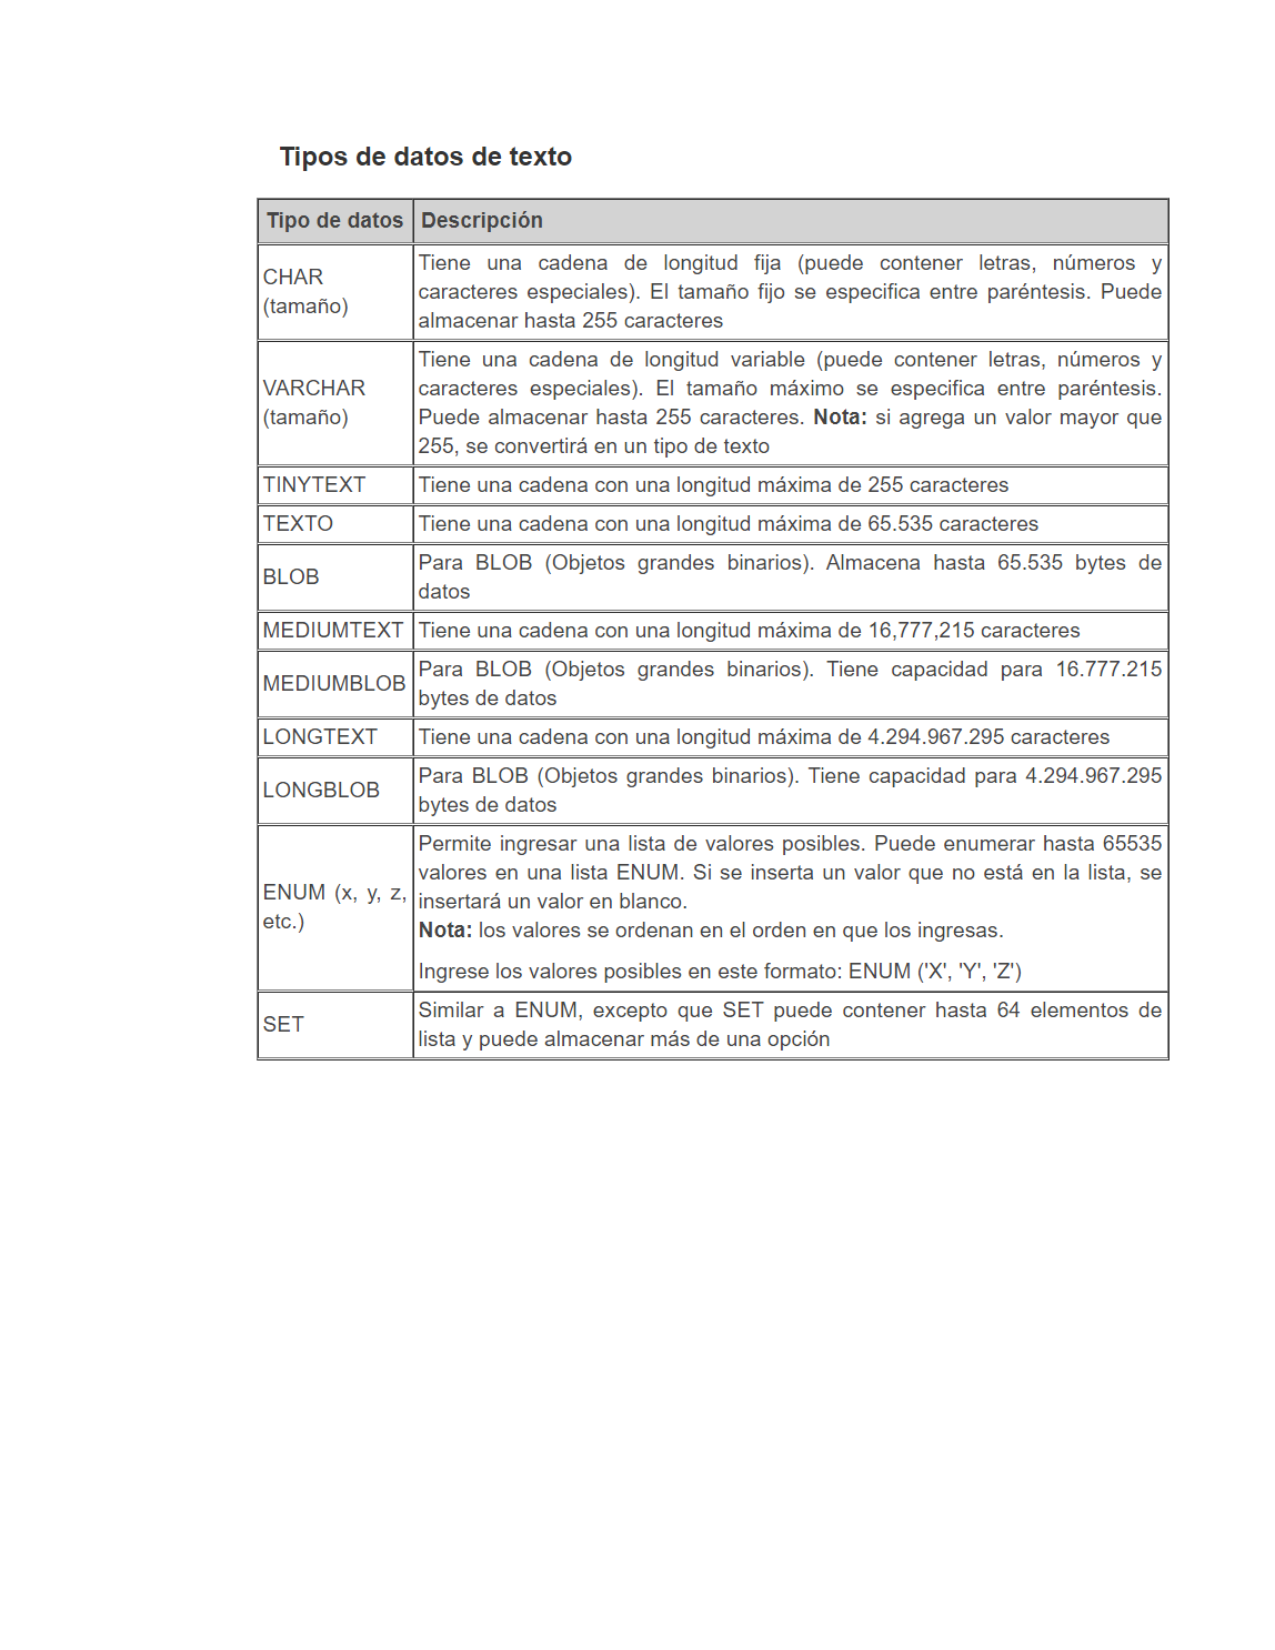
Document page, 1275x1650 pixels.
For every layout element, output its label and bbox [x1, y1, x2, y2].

picture [251, 130, 1174, 1065]
